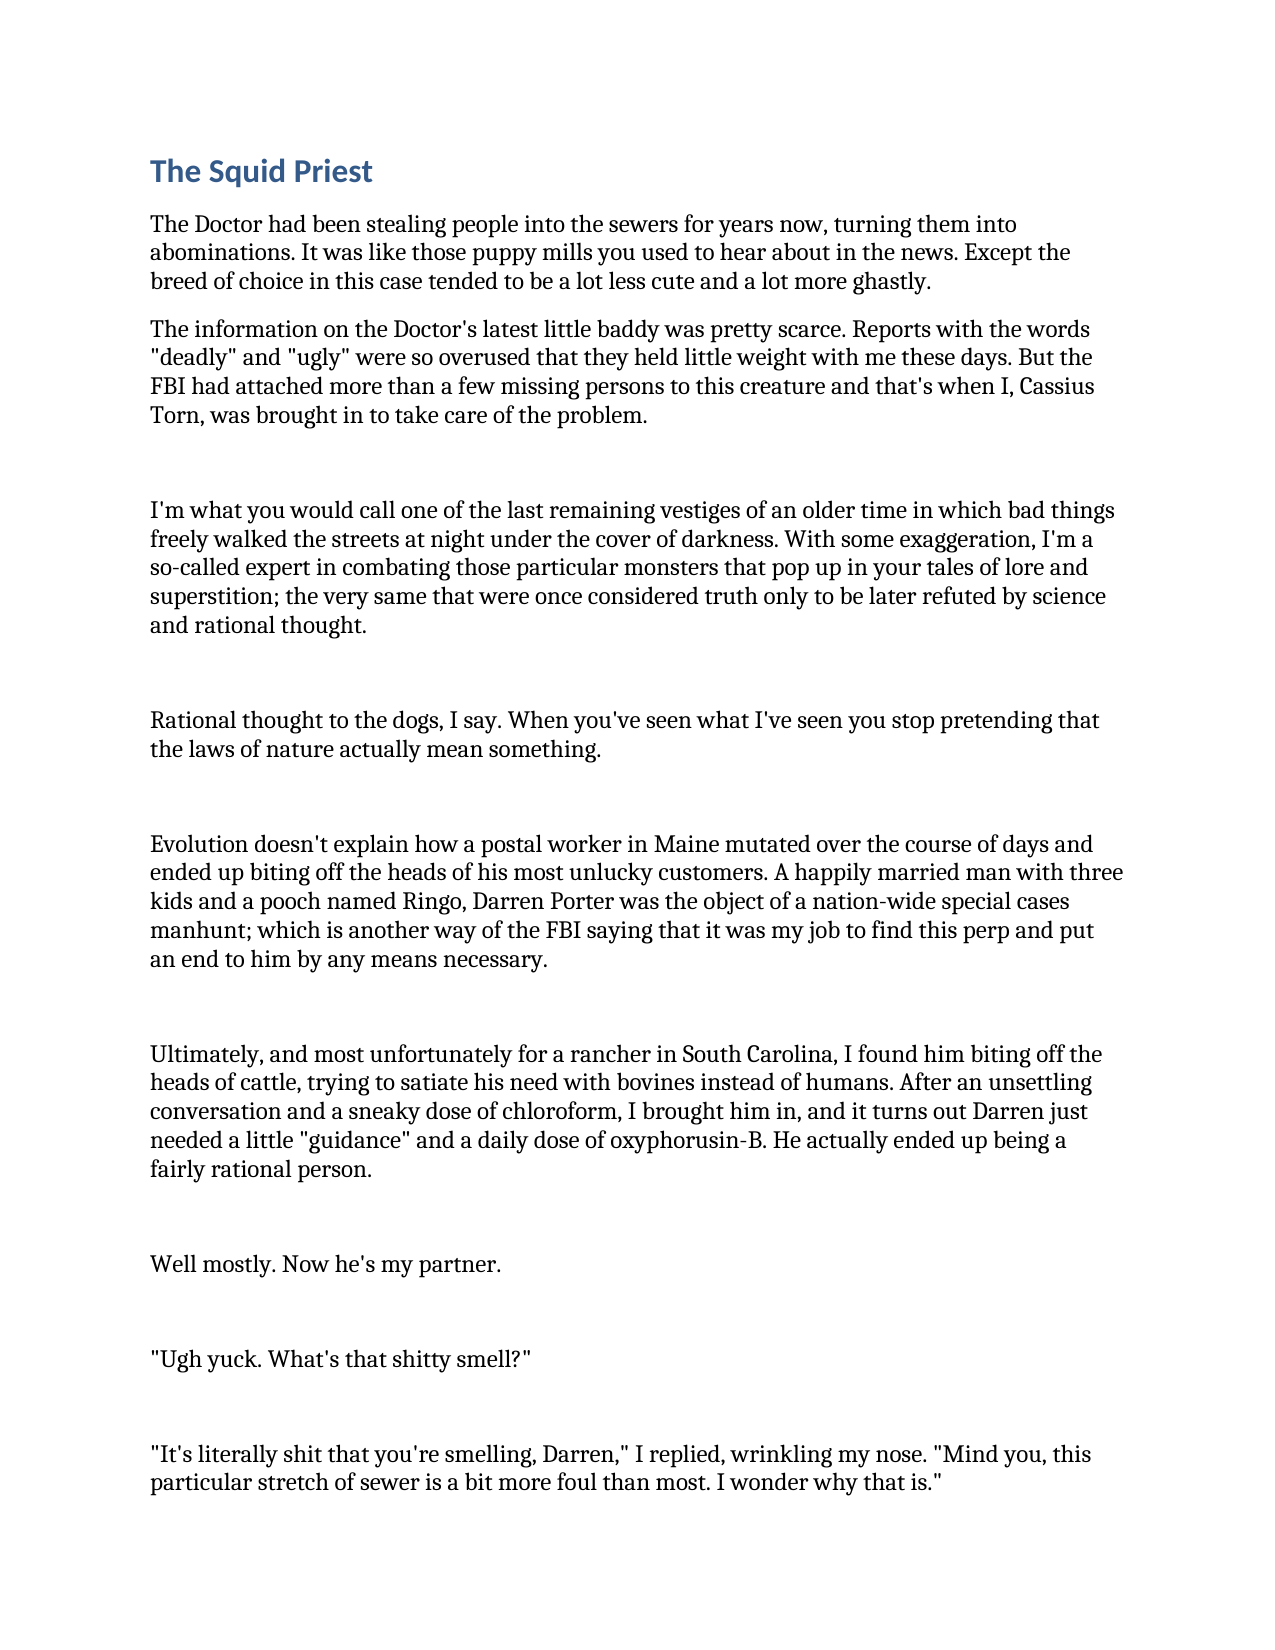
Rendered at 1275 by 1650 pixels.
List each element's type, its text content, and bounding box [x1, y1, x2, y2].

text The Doctor had been stealing people into the sewers for years now, turning them into abominations. It was like those puppy mills you used to hear about in the news. Except the breed of choice in this case tended to be a lot less cute and a lot more ghastly. [150, 209, 1125, 296]
subtitle The Squid Priest [150, 150, 1125, 191]
text "Ugh yuck. What's that shitty smell?" [150, 1344, 1125, 1373]
text Well mostly. Now he's my partner. [150, 1249, 1125, 1278]
text I'm what you would call one of the last remaining vestiges of an older time in which bad things freely walked the streets at night under the cover of darkness. With some exaggeration, I'm a so-called expert in combating those particular monsters that pop up in your tales of lore and superstition; the very same that were once considered truth only to be later refuted by science and rational thought. [150, 496, 1125, 639]
text Rational thought to the dogs, I say. When you've seen what I've seen you stop pretending that the laws of nature actually mean something. [150, 706, 1125, 763]
text Evolution doesn't explain how a postal worker in Maine mutated over the course of days and ended up biting off the heads of his most unlucky customers. A happily married man with three kids and a pooch named Ringo, Darren Porter was the object of a nation-wide special cases manhunt; which is another way of the FBI saying that it was my job to find this perp and put an end to him by any means necessary. [150, 829, 1125, 973]
text The information on the Doctor's latest little baddy was pretty scarce. Reports with the words "deadly" and "ugly" were so overused that they held little weight with me these days. But the FBI had attached more than a few missing persons to this creature and that's when I, Cassius Torn, was brought in to take care of the problem. [150, 314, 1125, 429]
text "It's literally shit that you're smelling, Darren," I replied, wrinkling my nose. "Mind you, this particular stretch of sewer is a bit more foul than most. I wonder why that is." [150, 1439, 1125, 1497]
